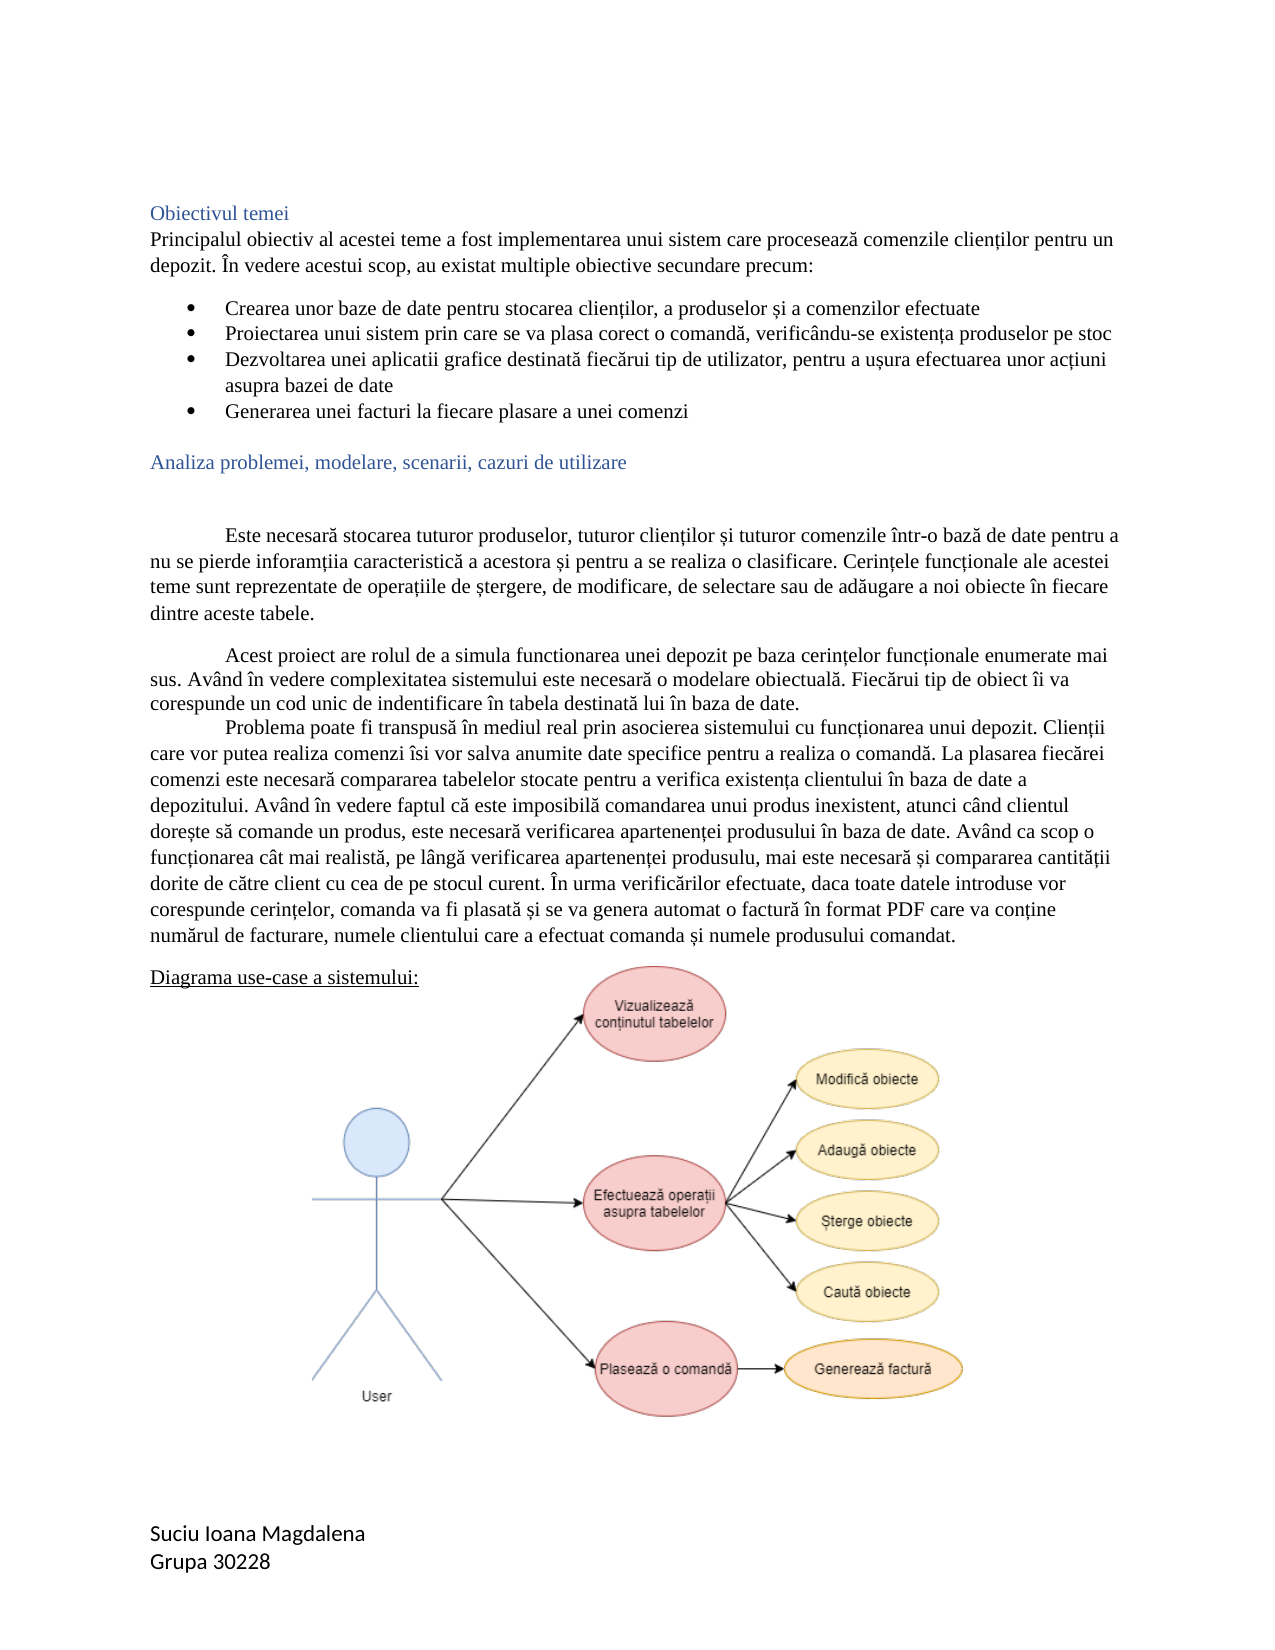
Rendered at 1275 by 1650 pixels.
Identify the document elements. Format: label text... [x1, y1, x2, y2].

list Crearea unor baze de date pentru stocarea clienților, a produselor și a comenzilor efectuate [187, 295, 1125, 319]
text Problema poate fi transpusă în mediul real prin asocierea sistemului cu funcționarea unui depozit. Clienții care vor putea realiza comenzi îsi vor salva anumite date specifice pentru a realiza o comandă. La plasarea fiecărei comenzi este necesară compararea tabelelor stocate pentru a verifica existența clientului în baza de date a depozitului. Având în vedere faptul că este imposibilă comandarea unui produs inexistent, atunci când clientul dorește să comande un produs, este necesară verificarea apartenenței produsului în baza de date. Având ca scop o funcționarea cât mai realistă, pe lângă verificarea apartenenței produsulu, mai este necesară și compararea cantității dorite de către client cu cea de pe stocul curent. În urma verificărilor efectuate, daca toate datele introduse vor corespunde cerințelor, comanda va fi plasată și se va genera automat o factură în format PDF care va conține numărul de facturare, numele clientului care a efectuat comanda și numele produsului comandat. [150, 715, 1125, 947]
text Este necesară stocarea tuturor produselor, tuturor clienților și tuturor comenzile într-o bază de date pentru a nu se pierde inforamțiia caracteristică a acestora și pentru a se realiza o clasificare. Cerințele funcționale ale acestei teme sunt reprezentate de operațiile de ștergere, de modificare, de selectare sau de adăugare a noi obiecte în fiecare dintre aceste tabele. [150, 523, 1125, 624]
list Proiectarea unui sistem prin care se va plasa corect o comandă, verificându-se existența produselor pe stoc [187, 321, 1125, 345]
text Diagrama use-case a sistemului: [150, 965, 1125, 989]
subtitle Obiectivul temei [150, 201, 1125, 225]
picture [311, 989, 964, 1418]
text Acest proiect are rolul de a simula functionarea unei depozit pe baza cerințelor funcționale enumerate mai sus. Având în vedere complexitatea sistemului este necesară o modelare obiectuală. Fiecărui tip de obiect îi va corespunde un cod unic de indentificare în tabela destinată lui în baza de date. [150, 643, 1125, 715]
text Principalul obiectiv al acestei teme a fost implementarea unui sistem care procesează comenzile clienților pentru un depozit. În vedere acestui scop, au existat multiple obiective secundare precum: [150, 227, 1125, 277]
list Dezvoltarea unei aplicatii grafice destinată fiecărui tip de utilizator, pentru a ușura efectuarea unor acțiuni asupra bazei de date [187, 347, 1125, 397]
subtitle Analiza problemei, modelare, scenarii, cazuri de utilizare [150, 450, 1125, 474]
list Generarea unei facturi la fiecare plasare a unei comenzi [187, 399, 1125, 423]
